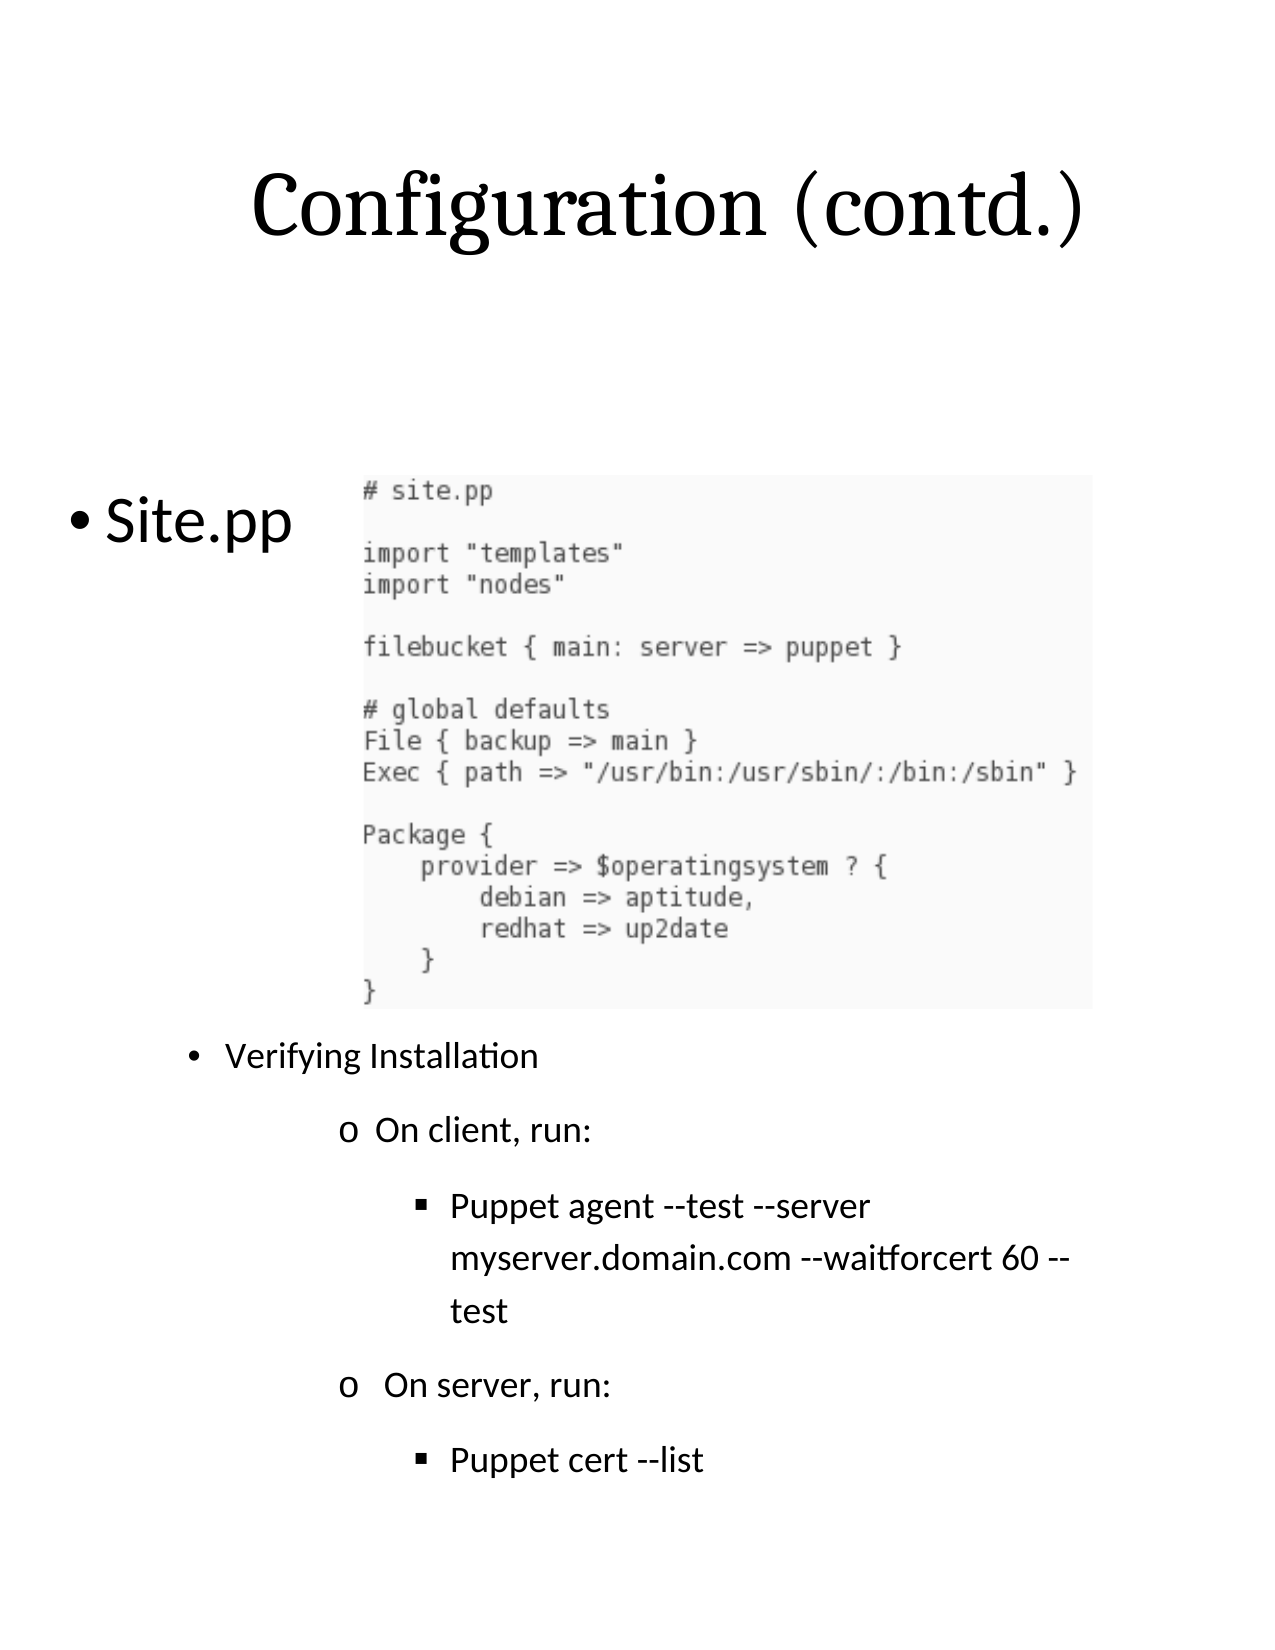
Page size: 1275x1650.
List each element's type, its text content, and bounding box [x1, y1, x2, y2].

list On server, run: [337, 1361, 1125, 1408]
list Puppet cert --list [412, 1436, 1125, 1482]
picture [363, 475, 1093, 1009]
list Puppet agent --test --server myserver.domain.com --waitforcert 60 --test [412, 1182, 1125, 1333]
list Verifying Installation [187, 1032, 1125, 1078]
list On client, run: [337, 1106, 1125, 1154]
